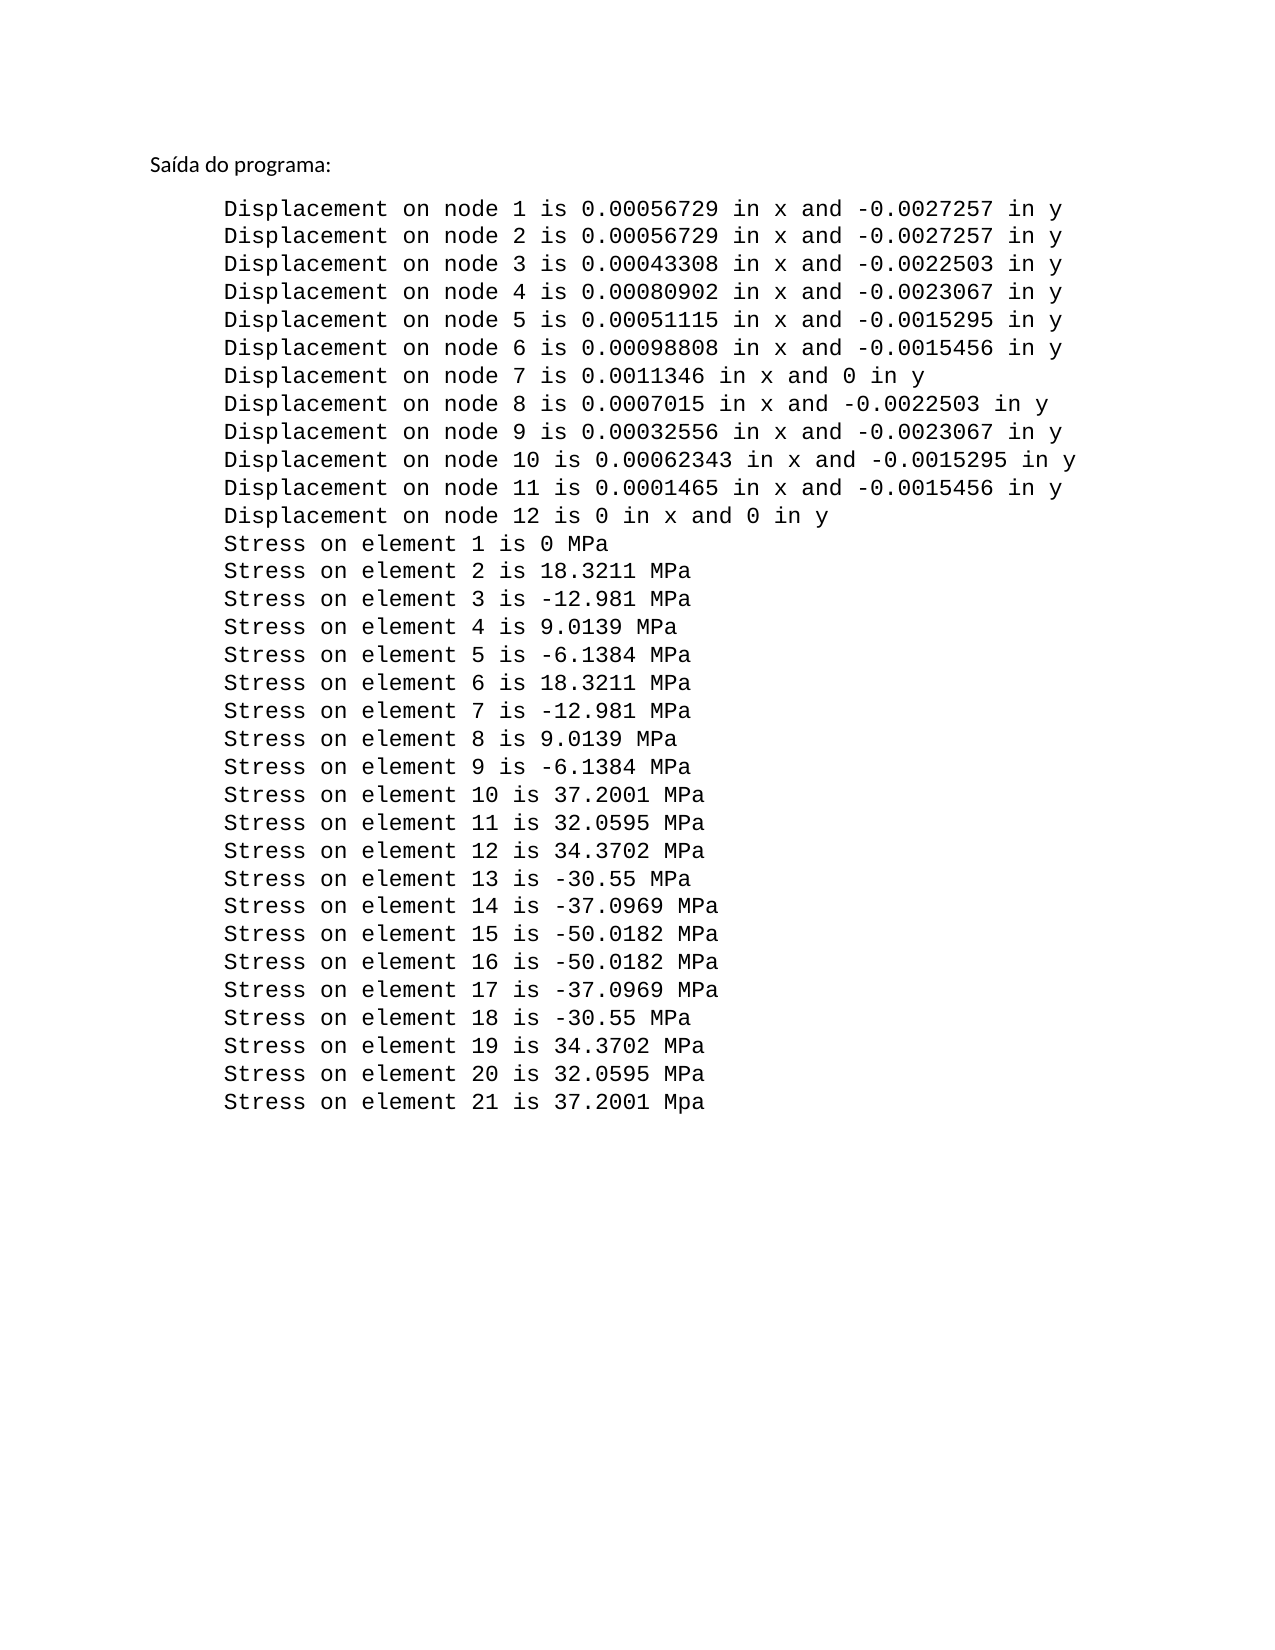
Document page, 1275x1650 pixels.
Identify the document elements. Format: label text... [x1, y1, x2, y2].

text Displacement on node 8 is 0.0007015 in x and -0.0022503 in y [224, 392, 1125, 418]
text Stress on element 4 is 9.0139 MPa [224, 616, 1125, 642]
text Displacement on node 9 is 0.00032556 in x and -0.0023067 in y [224, 420, 1125, 446]
text Displacement on node 5 is 0.00051115 in x and -0.0015295 in y [224, 308, 1125, 334]
text Displacement on node 10 is 0.00062343 in x and -0.0015295 in y [224, 448, 1125, 474]
text Stress on element 1 is 0 MPa [224, 532, 1125, 558]
text Stress on element 2 is 18.3211 MPa [224, 560, 1125, 586]
text Stress on element 9 is -6.1384 MPa [224, 755, 1125, 781]
text Stress on element 11 is 32.0595 MPa [224, 811, 1125, 837]
text Stress on element 3 is -12.981 MPa [224, 588, 1125, 614]
text Displacement on node 7 is 0.0011346 in x and 0 in y [224, 364, 1125, 390]
text Displacement on node 12 is 0 in x and 0 in y [224, 504, 1125, 530]
text Displacement on node 6 is 0.00098808 in x and -0.0015456 in y [224, 336, 1125, 362]
text Stress on element 16 is -50.0182 MPa [224, 951, 1125, 977]
text Stress on element 18 is -30.55 MPa [224, 1006, 1125, 1032]
text Stress on element 21 is 37.2001 Mpa [224, 1090, 1125, 1116]
text Stress on element 10 is 37.2001 MPa [224, 783, 1125, 809]
text Stress on element 17 is -37.0969 MPa [224, 978, 1125, 1004]
text Stress on element 20 is 32.0595 MPa [224, 1062, 1125, 1088]
text Displacement on node 2 is 0.00056729 in x and -0.0027257 in y [224, 225, 1125, 251]
text Stress on element 5 is -6.1384 MPa [224, 643, 1125, 669]
text Stress on element 7 is -12.981 MPa [224, 699, 1125, 725]
text Displacement on node 3 is 0.00043308 in x and -0.0022503 in y [224, 253, 1125, 279]
text Stress on element 8 is 9.0139 MPa [224, 727, 1125, 753]
text Stress on element 14 is -37.0969 MPa [224, 895, 1125, 921]
text Stress on element 12 is 34.3702 MPa [224, 839, 1125, 865]
text Stress on element 19 is 34.3702 MPa [224, 1034, 1125, 1060]
text Stress on element 15 is -50.0182 MPa [224, 923, 1125, 949]
text Saída do programa: [150, 150, 1125, 178]
text Displacement on node 1 is 0.00056729 in x and -0.0027257 in y [224, 197, 1125, 223]
text Displacement on node 4 is 0.00080902 in x and -0.0023067 in y [224, 281, 1125, 307]
text Stress on element 13 is -30.55 MPa [224, 867, 1125, 893]
text Displacement on node 11 is 0.0001465 in x and -0.0015456 in y [224, 476, 1125, 502]
text Stress on element 6 is 18.3211 MPa [224, 671, 1125, 697]
